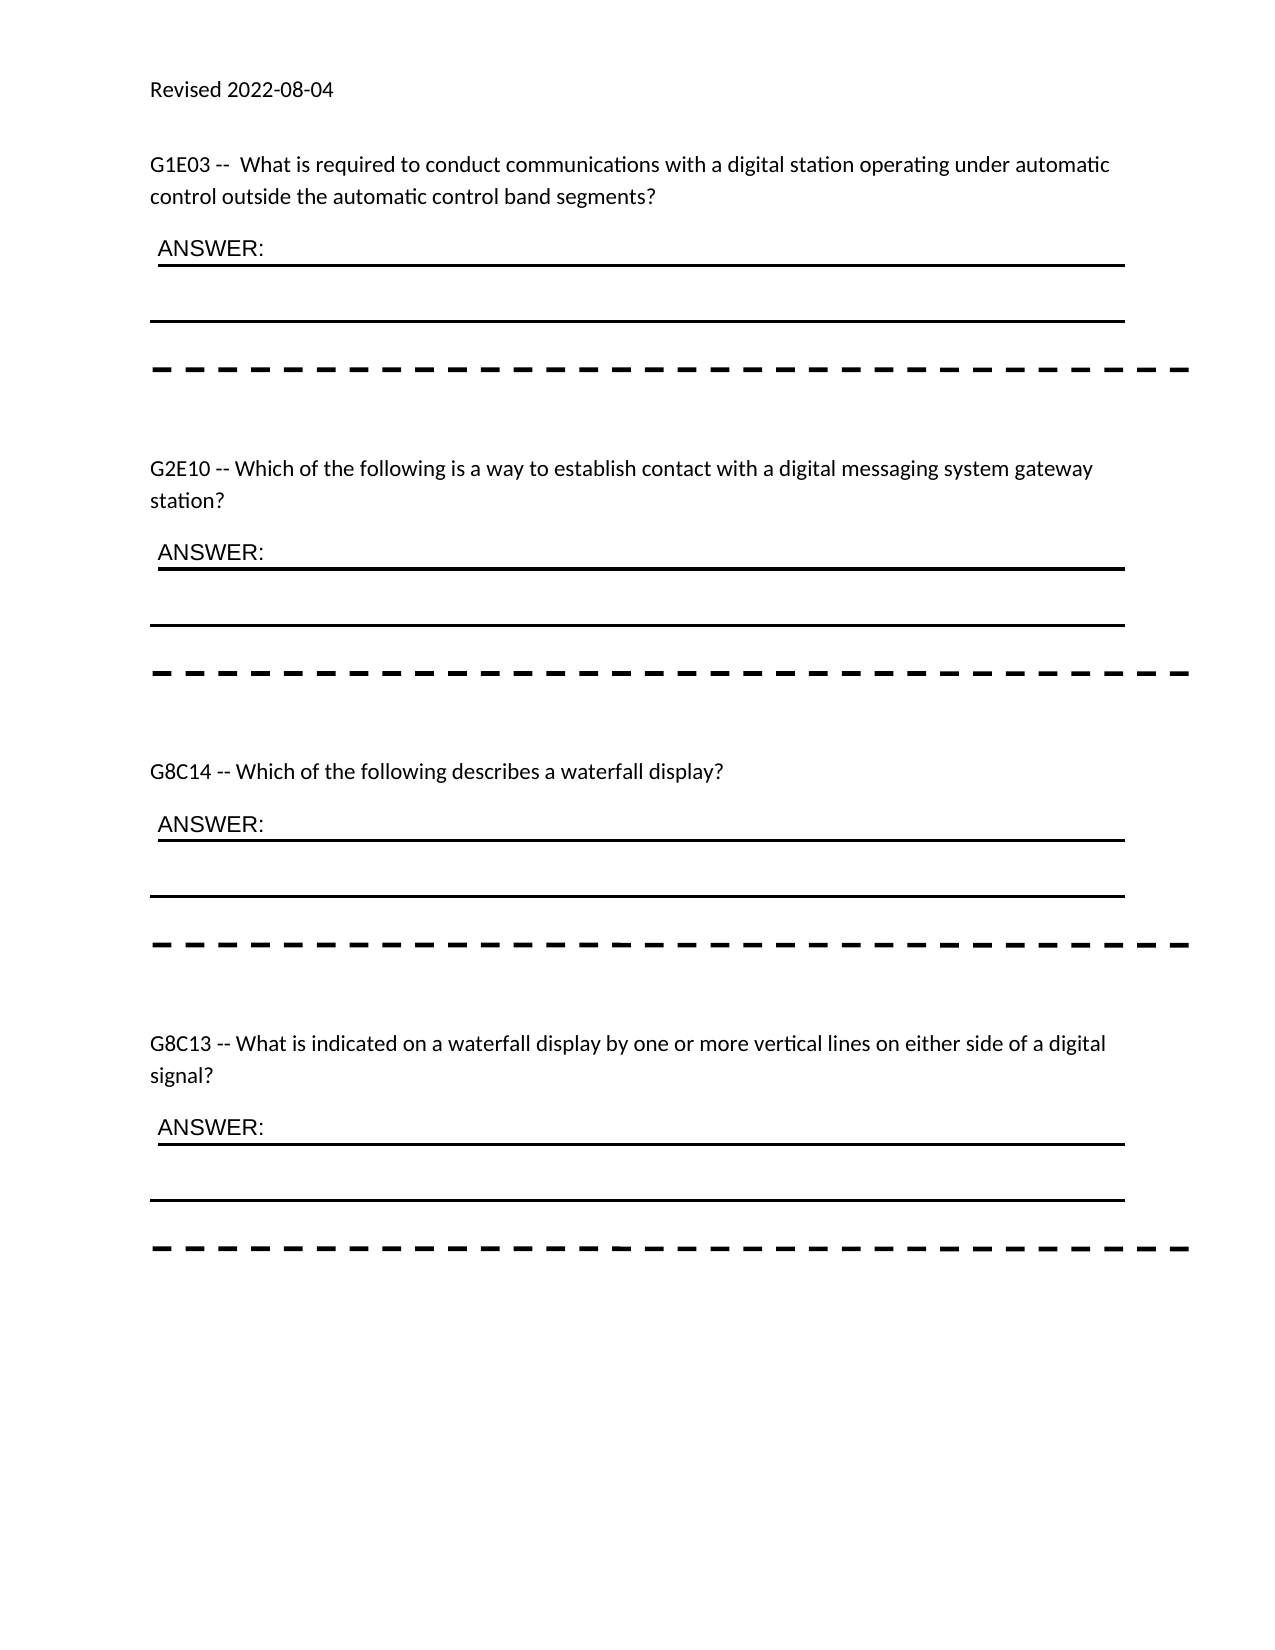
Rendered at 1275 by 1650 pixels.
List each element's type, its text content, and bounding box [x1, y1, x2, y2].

text G1E03 -- What is required to conduct communications with a digital station operating under automatic control outside the automatic control band segments? [150, 150, 1125, 210]
text G8C14 -- Which of the following describes a waterfall display? [150, 757, 1125, 786]
text G2E10 -- Which of the following is a way to establish contact with a digital messaging system gateway station? [150, 454, 1125, 514]
text ANSWER: [157, 235, 1125, 267]
text ANSWER: [157, 539, 1125, 571]
text G8C13 -- What is indicated on a waterfall display by one or more vertical lines on either side of a digital signal? [150, 1029, 1125, 1089]
text ANSWER: [157, 811, 1125, 842]
text ANSWER: [157, 1114, 1125, 1146]
